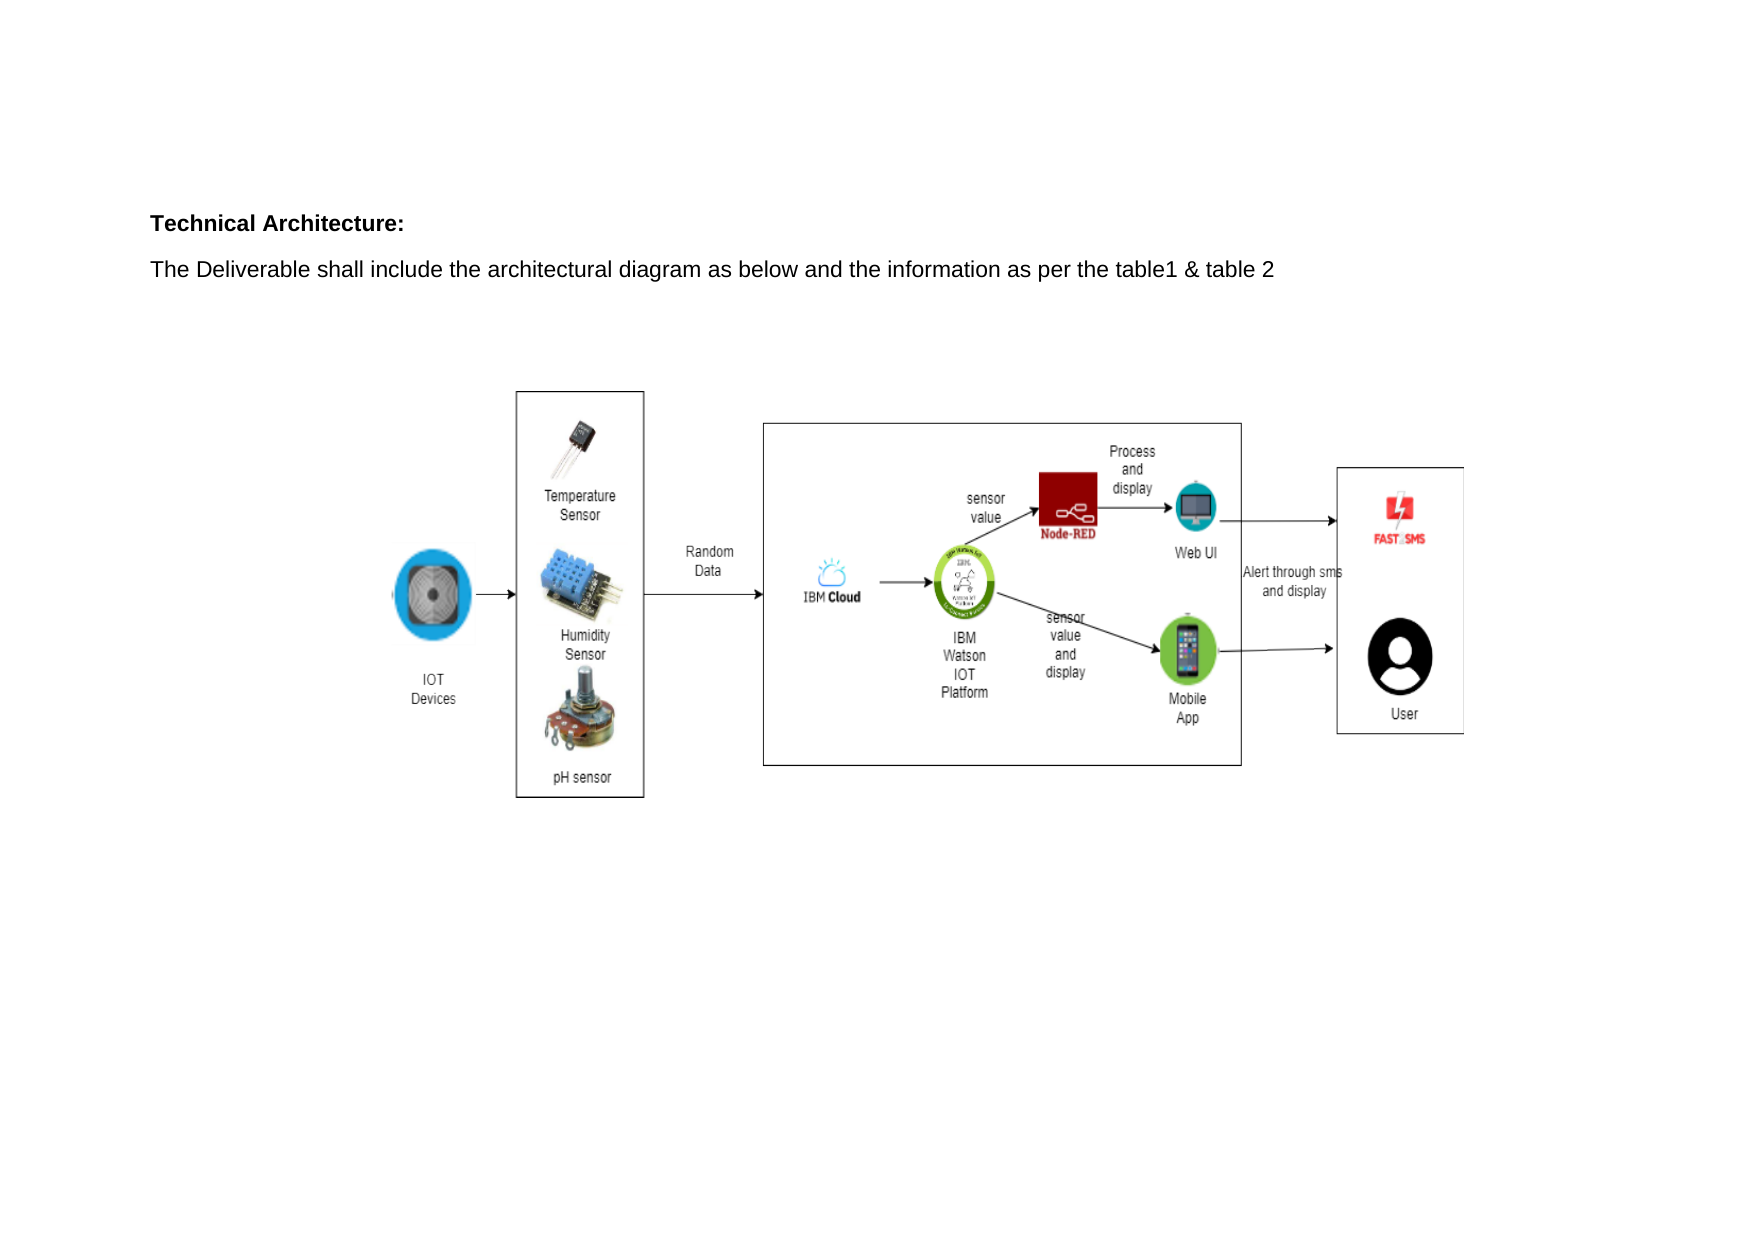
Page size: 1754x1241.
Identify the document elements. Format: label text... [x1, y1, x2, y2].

subtitle Technical Architecture: [150, 210, 1641, 237]
picture [391, 391, 1464, 798]
text The Deliverable shall include the architectural diagram as below and the information as per the table1 & table 2 [150, 256, 1641, 283]
